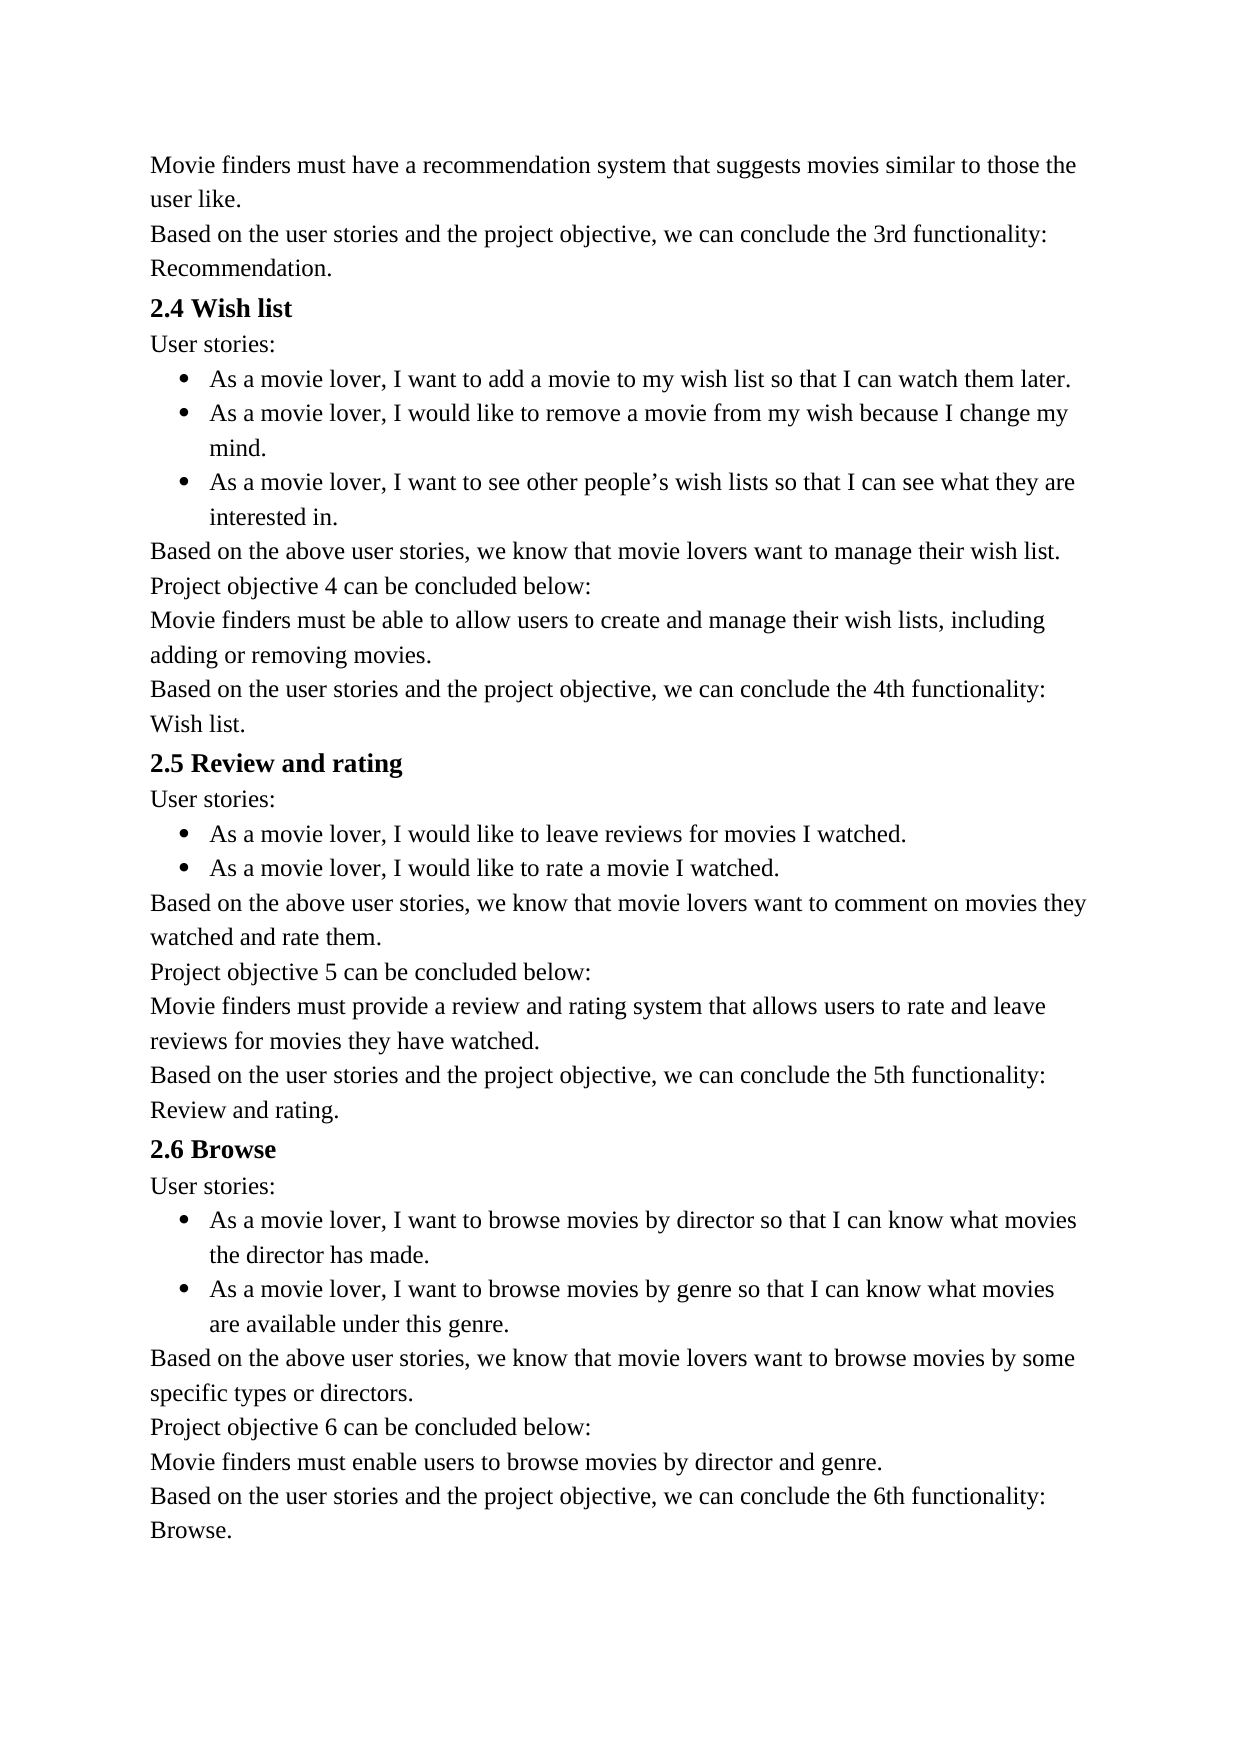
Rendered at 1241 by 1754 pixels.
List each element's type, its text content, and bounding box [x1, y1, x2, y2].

text Based on the user stories and the project objective, we can conclude the 6th functionality: Browse. [150, 1481, 1090, 1544]
text Based on the user stories and the project objective, we can conclude the 3rd functionality: Recommendation. [150, 219, 1090, 282]
subtitle 2.5 Review and rating [150, 747, 1090, 778]
list As a movie lover, I want to see other people’s wish lists so that I can see what they are interested in. [179, 467, 1090, 531]
list As a movie lover, I want to browse movies by director so that I can know what movies the director has made. [179, 1205, 1090, 1268]
text User stories: [150, 329, 1090, 358]
text Based on the above user stories, we know that movie lovers want to manage their wish list. [150, 536, 1090, 565]
text Based on the above user stories, we know that movie lovers want to comment on movies they watched and rate them. [150, 888, 1090, 951]
text Based on the user stories and the project objective, we can conclude the 4th functionality: Wish list. [150, 674, 1090, 737]
list As a movie lover, I want to browse movies by genre so that I can know what movies are available under this genre. [179, 1274, 1090, 1337]
list As a movie lover, I would like to remove a movie from my wish because I change my mind. [179, 398, 1090, 462]
text Movie finders must have a recommendation system that suggests movies similar to those the user like. [150, 150, 1090, 213]
text Project objective 6 can be concluded below: [150, 1412, 1090, 1441]
text Project objective 5 can be concluded below: [150, 957, 1090, 986]
subtitle 2.4 Wish list [150, 292, 1090, 323]
text Project objective 4 can be concluded below: [150, 571, 1090, 599]
list As a movie lover, I want to add a movie to my wish list so that I can watch them later. [179, 364, 1090, 393]
text Movie finders must be able to allow users to create and manage their wish lists, including adding or removing movies. [150, 605, 1090, 668]
list As a movie lover, I would like to leave reviews for movies I watched. [179, 819, 1090, 848]
text User stories: [150, 1171, 1090, 1199]
text Based on the user stories and the project objective, we can conclude the 5th functionality: Review and rating. [150, 1060, 1090, 1124]
text Based on the above user stories, we know that movie lovers want to browse movies by some specific types or directors. [150, 1343, 1090, 1406]
list As a movie lover, I would like to rate a movie I watched. [179, 853, 1090, 882]
text Movie finders must provide a review and rating system that allows users to rate and leave reviews for movies they have watched. [150, 991, 1090, 1055]
text User stories: [150, 784, 1090, 813]
subtitle 2.6 Browse [150, 1133, 1090, 1165]
text Movie finders must enable users to browse movies by director and genre. [150, 1447, 1090, 1475]
